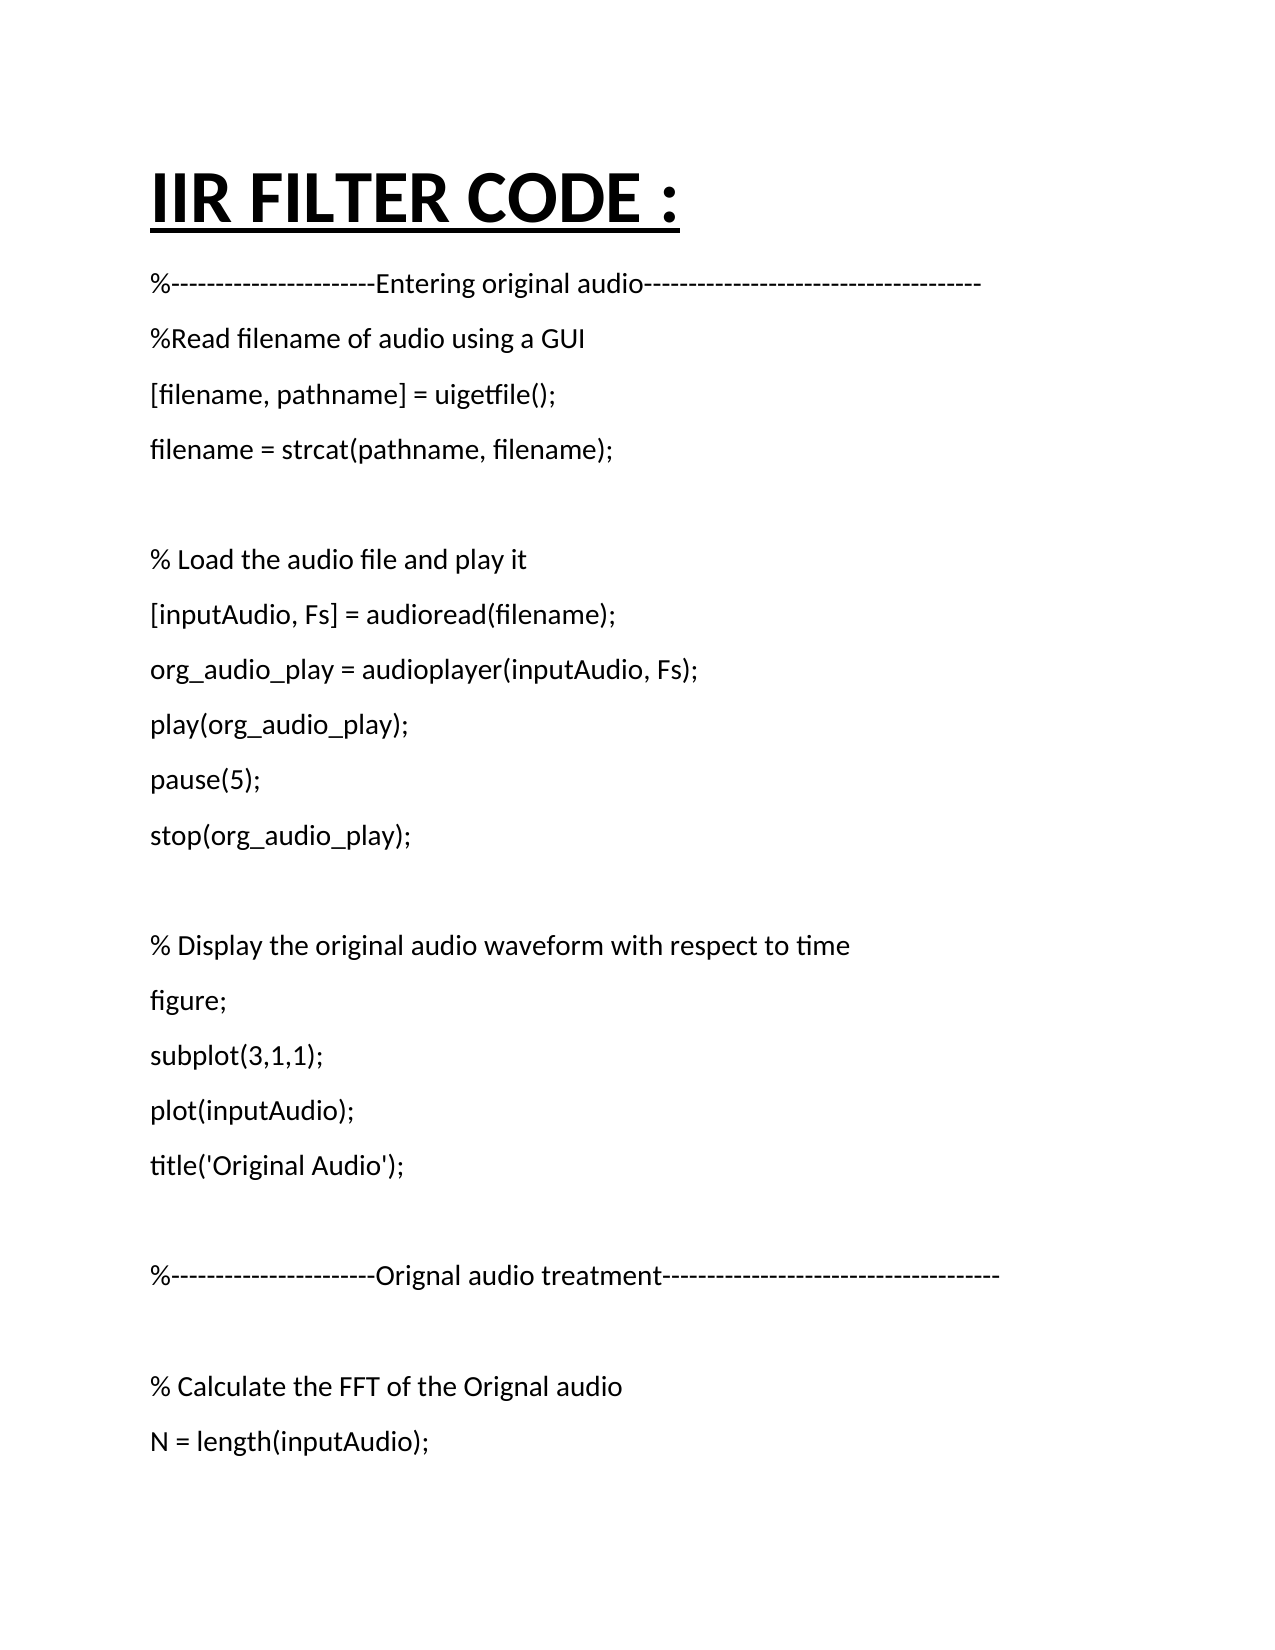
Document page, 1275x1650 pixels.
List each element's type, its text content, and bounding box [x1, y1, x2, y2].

text org_audio_play = audioplayer(inputAudio, Fs); [150, 651, 1125, 687]
text %Read filename of audio using a GUI [150, 321, 1125, 356]
text % Load the audio file and play it [150, 541, 1125, 577]
text IIR FILTER CODE : [150, 150, 1125, 242]
text filename = strcat(pathname, filename); [150, 431, 1125, 466]
text % Display the original audio waveform with respect to time [150, 927, 1125, 962]
text [filename, pathname] = uigetfile(); [150, 376, 1125, 411]
text %-----------------------Entering original audio-------------------------------------- [150, 266, 1125, 301]
text pause(5); [150, 761, 1125, 797]
text N = length(inputAudio); [150, 1423, 1125, 1458]
text [inputAudio, Fs] = audioread(filename); [150, 596, 1125, 632]
text play(org_audio_play); [150, 706, 1125, 742]
text subplot(3,1,1); [150, 1037, 1125, 1073]
text stop(org_audio_play); [150, 817, 1125, 852]
text %-----------------------Orignal audio treatment-------------------------------------- [150, 1257, 1125, 1293]
text figure; [150, 982, 1125, 1017]
text plot(inputAudio); [150, 1092, 1125, 1128]
text title('Original Audio'); [150, 1147, 1125, 1183]
text % Calculate the FFT of the Orignal audio [150, 1368, 1125, 1403]
